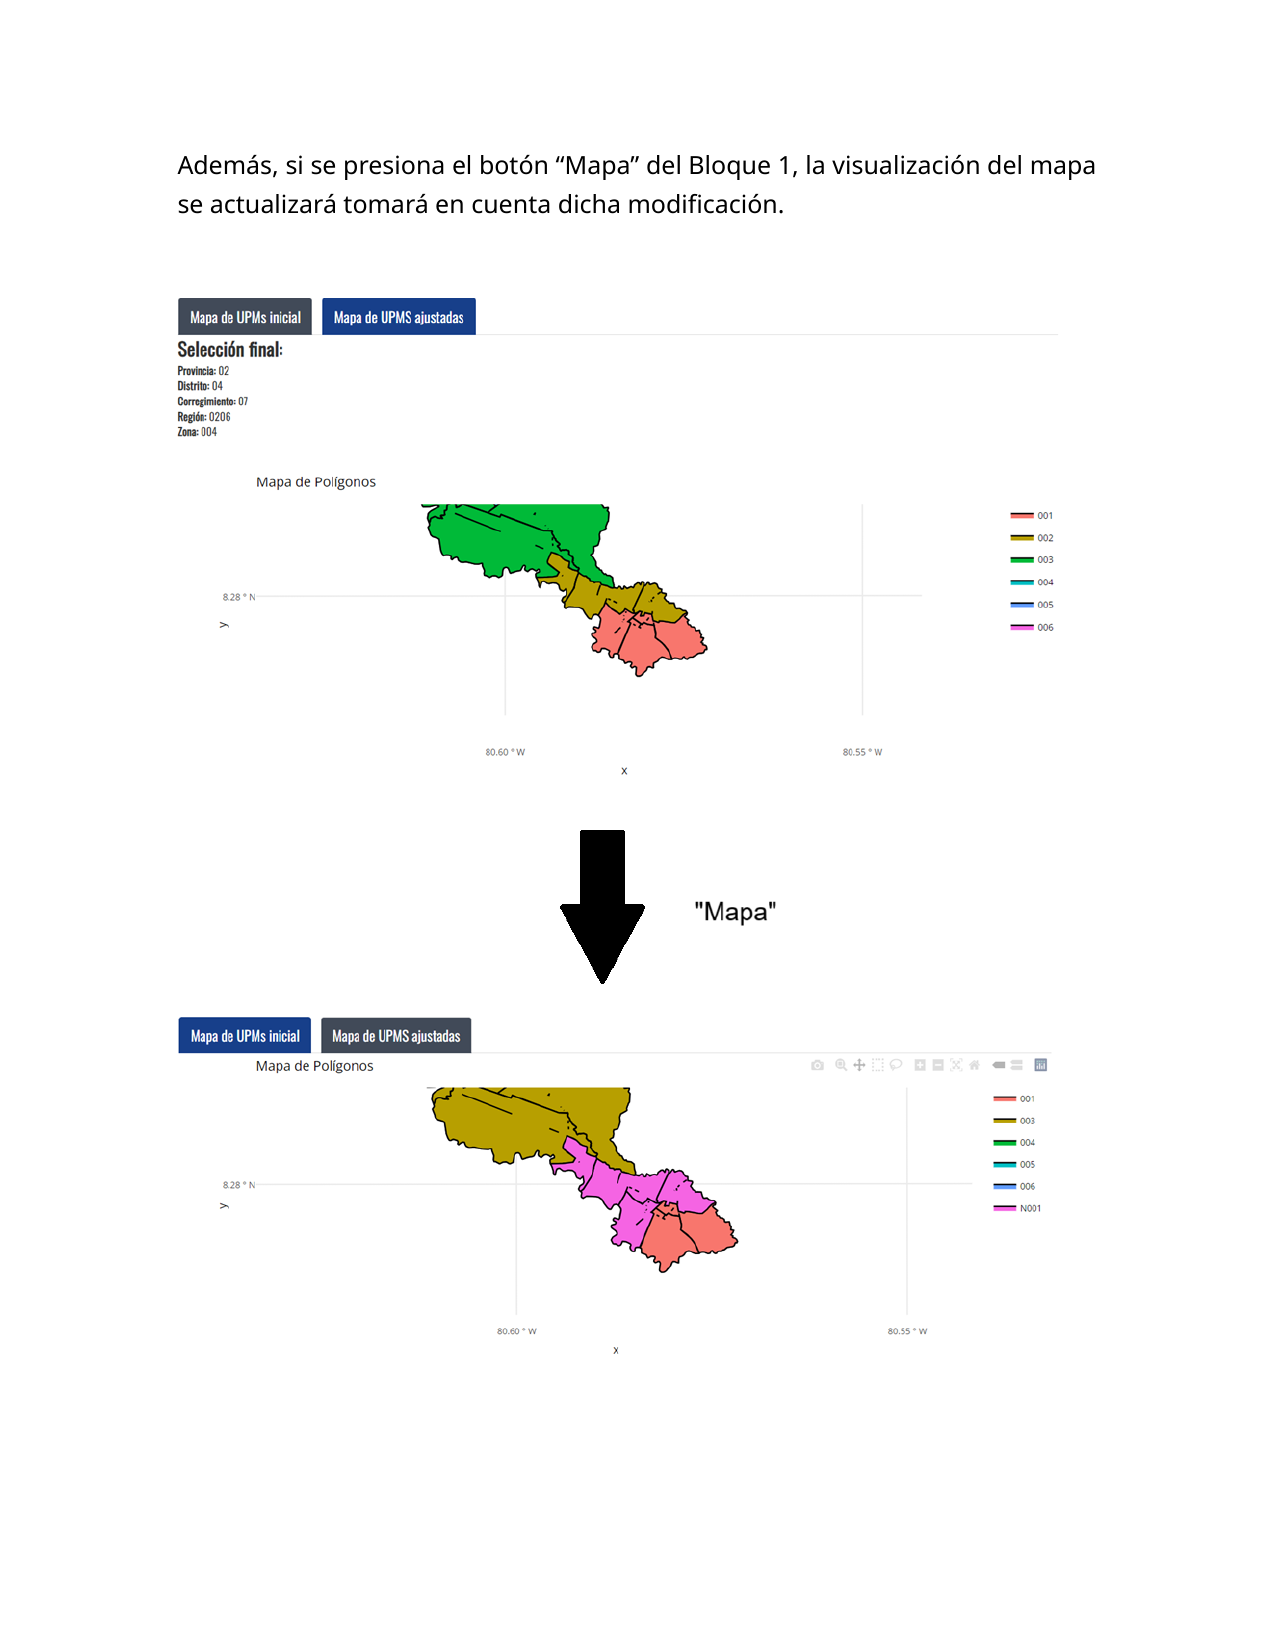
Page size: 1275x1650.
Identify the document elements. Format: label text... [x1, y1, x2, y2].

picture [177, 298, 1059, 1355]
text Además, si se presiona el botón “Mapa” del Bloque 1, la visualización del mapa se actualizará tomará en cuenta dicha modificación. [177, 148, 1098, 221]
